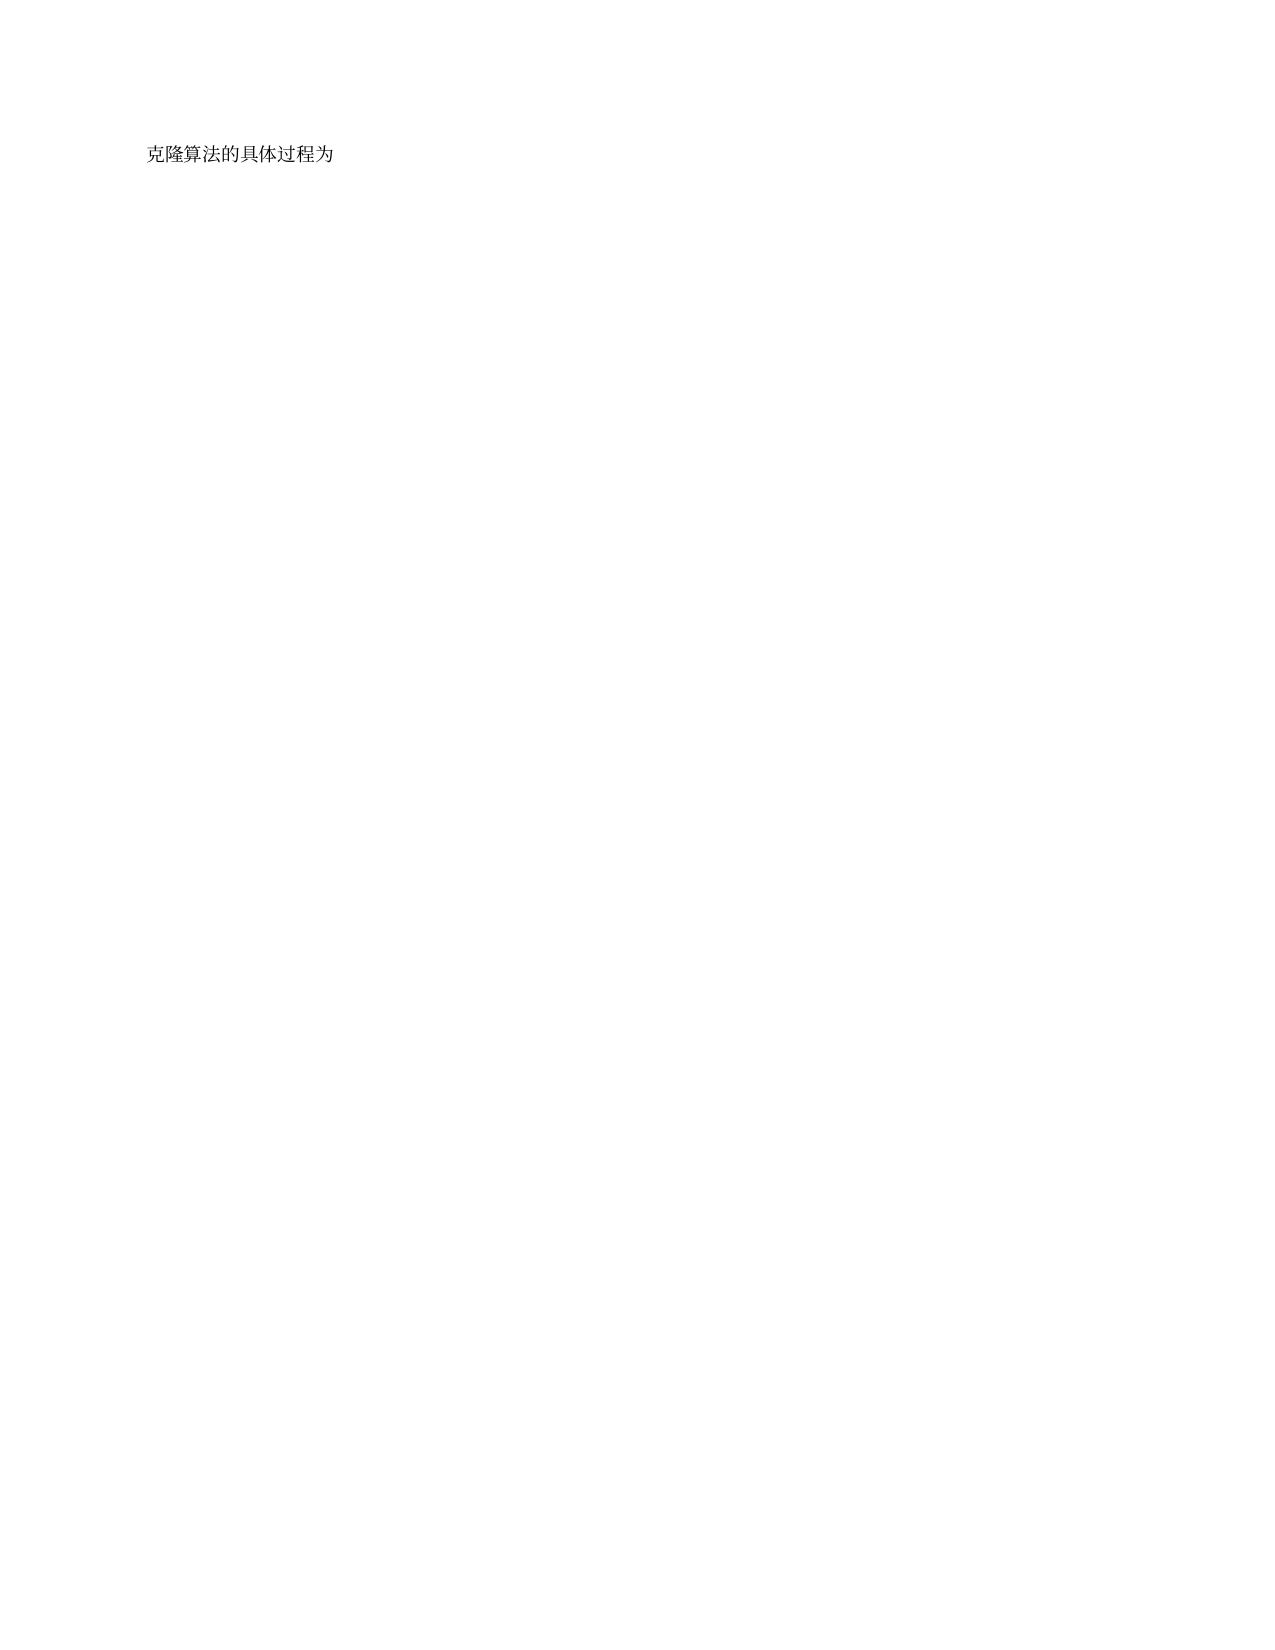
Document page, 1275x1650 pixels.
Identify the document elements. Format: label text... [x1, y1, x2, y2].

text 克隆算法的具体过程为 [146, 139, 393, 167]
